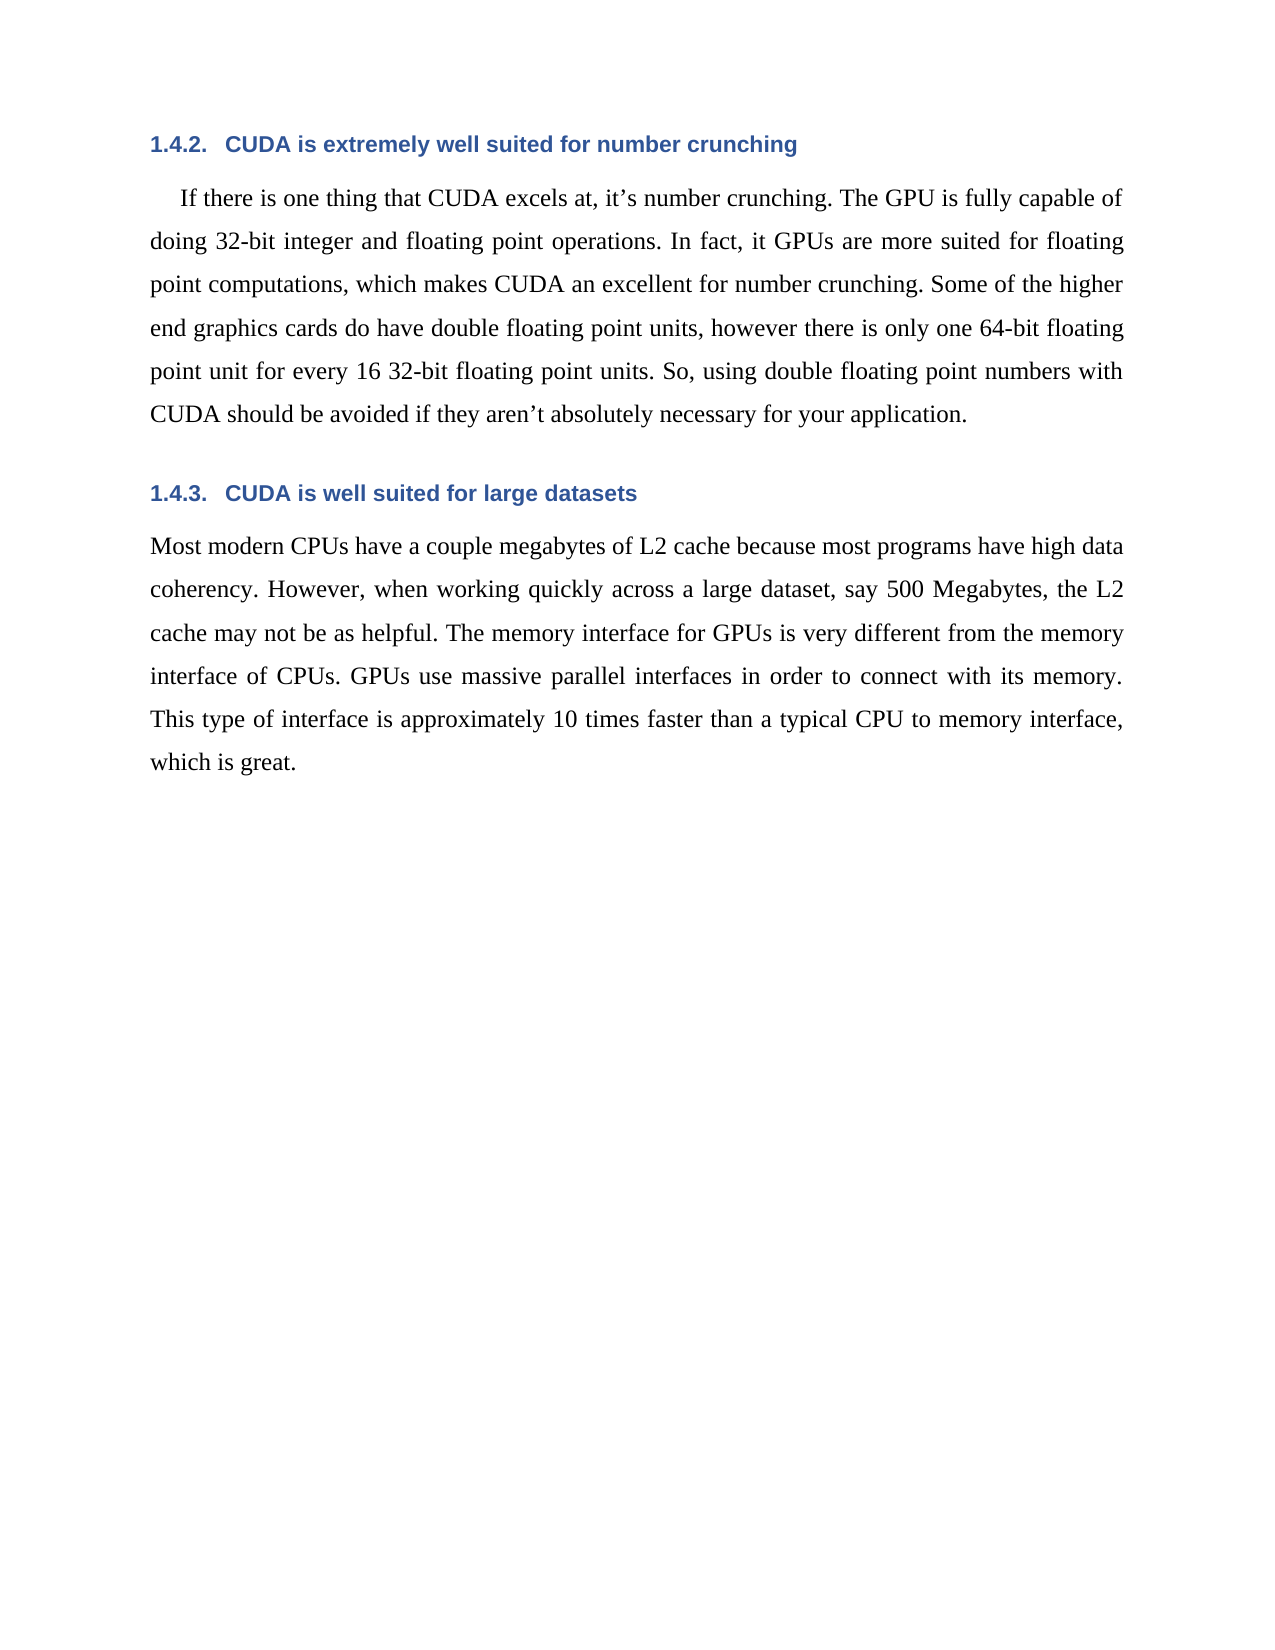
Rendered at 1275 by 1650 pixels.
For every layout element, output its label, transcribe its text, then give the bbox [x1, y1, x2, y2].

subtitle CUDA is extremely well suited for number crunching [150, 131, 1125, 158]
subtitle CUDA is well suited for large datasets [150, 479, 1125, 506]
text If there is one thing that CUDA excels at, it’s number crunching. The GPU is fully capable of doing 32-bit integer and floating point operations. In fact, it GPUs are more suited for floating point computations, which makes CUDA an excellent for number crunching. Some of the higher end graphics cards do have double floating point units, however there is only one 64-bit floating point unit for every 16 32-bit floating point units. So, using double floating point numbers with CUDA should be avoided if they aren’t absolutely necessary for your application. [150, 183, 1125, 428]
text Most modern CPUs have a couple megabytes of L2 cache because most programs have high data coherency. However, when working quickly across a large dataset, say 500 Megabytes, the L2 cache may not be as helpful. The memory interface for GPUs is very different from the memory interface of CPUs. GPUs use massive parallel interfaces in order to connect with its memory. This type of interface is approximately 10 times faster than a typical CPU to memory interface, which is great. [150, 531, 1125, 776]
